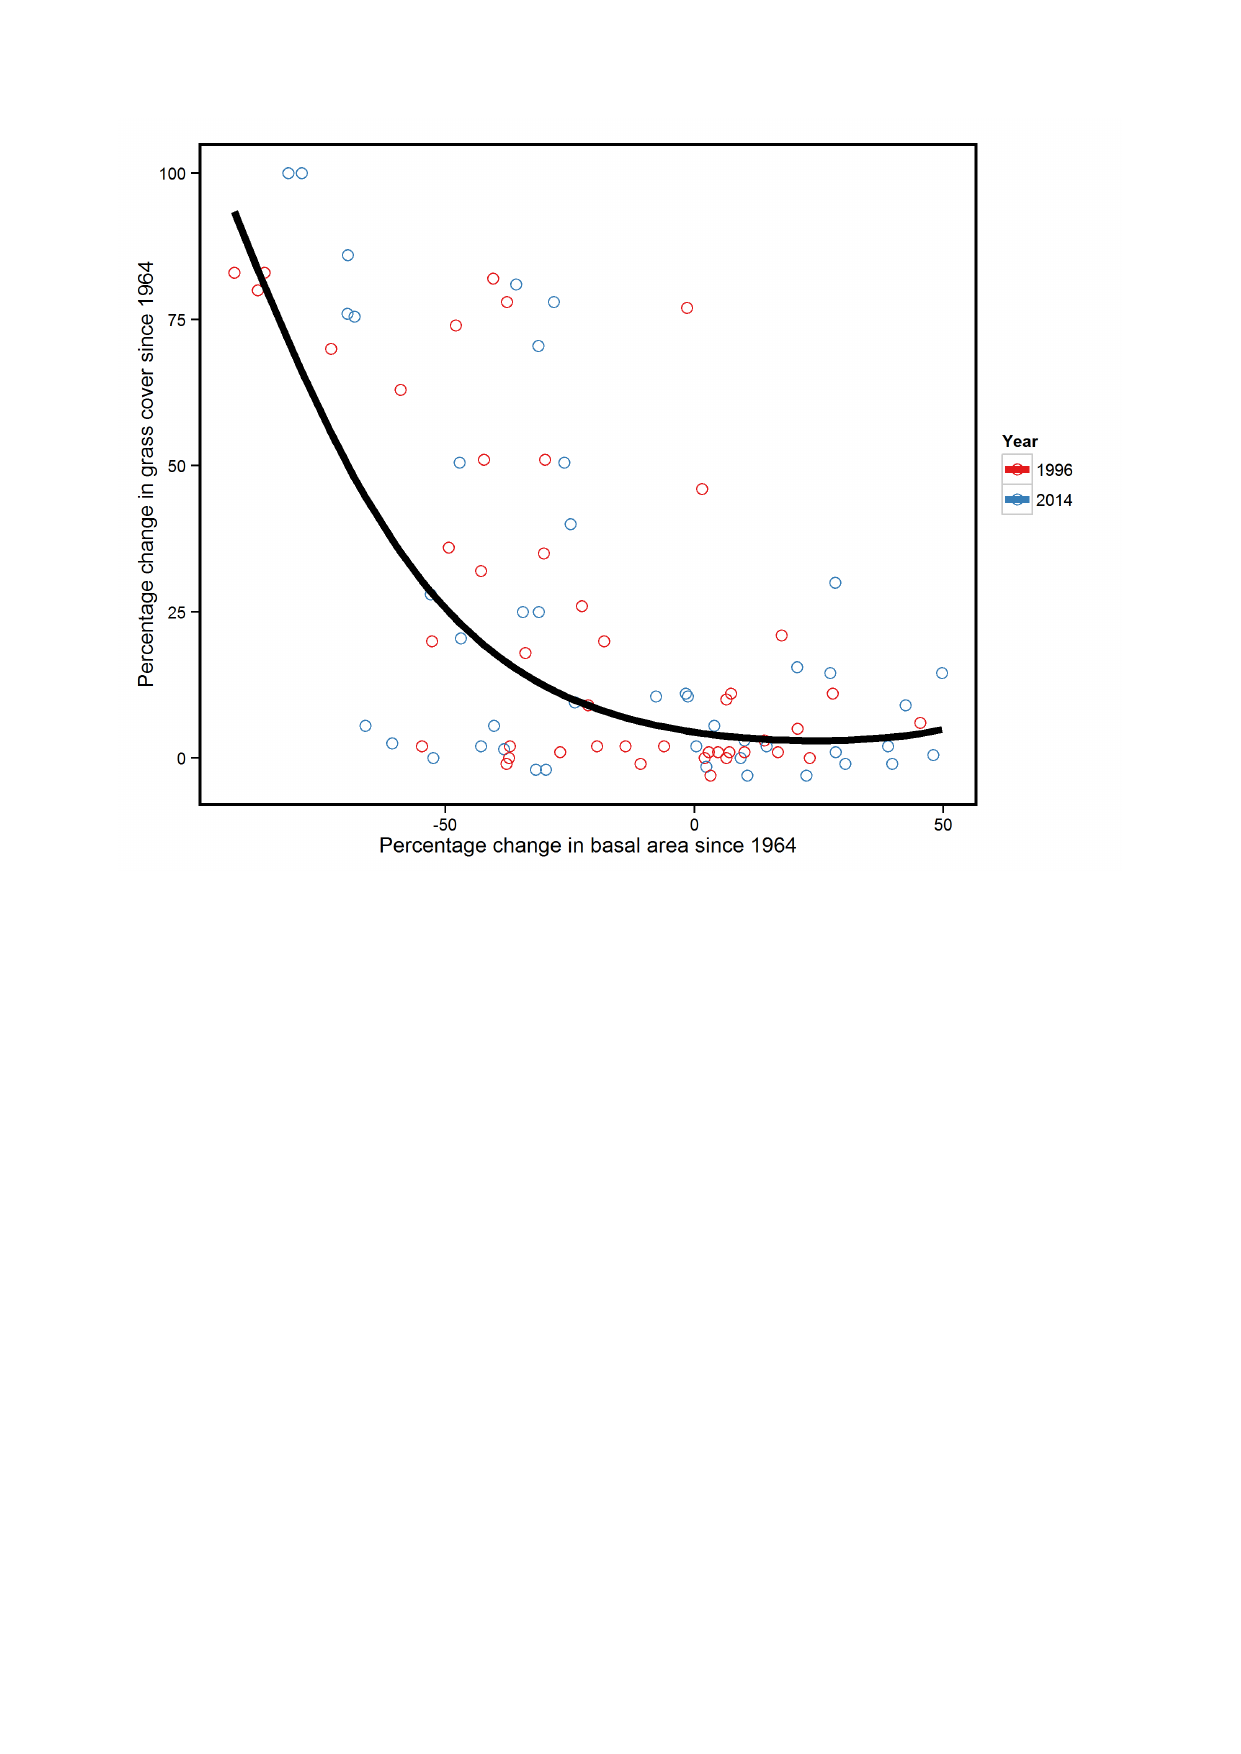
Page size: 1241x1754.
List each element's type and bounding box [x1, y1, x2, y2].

picture [118, 118, 1123, 871]
